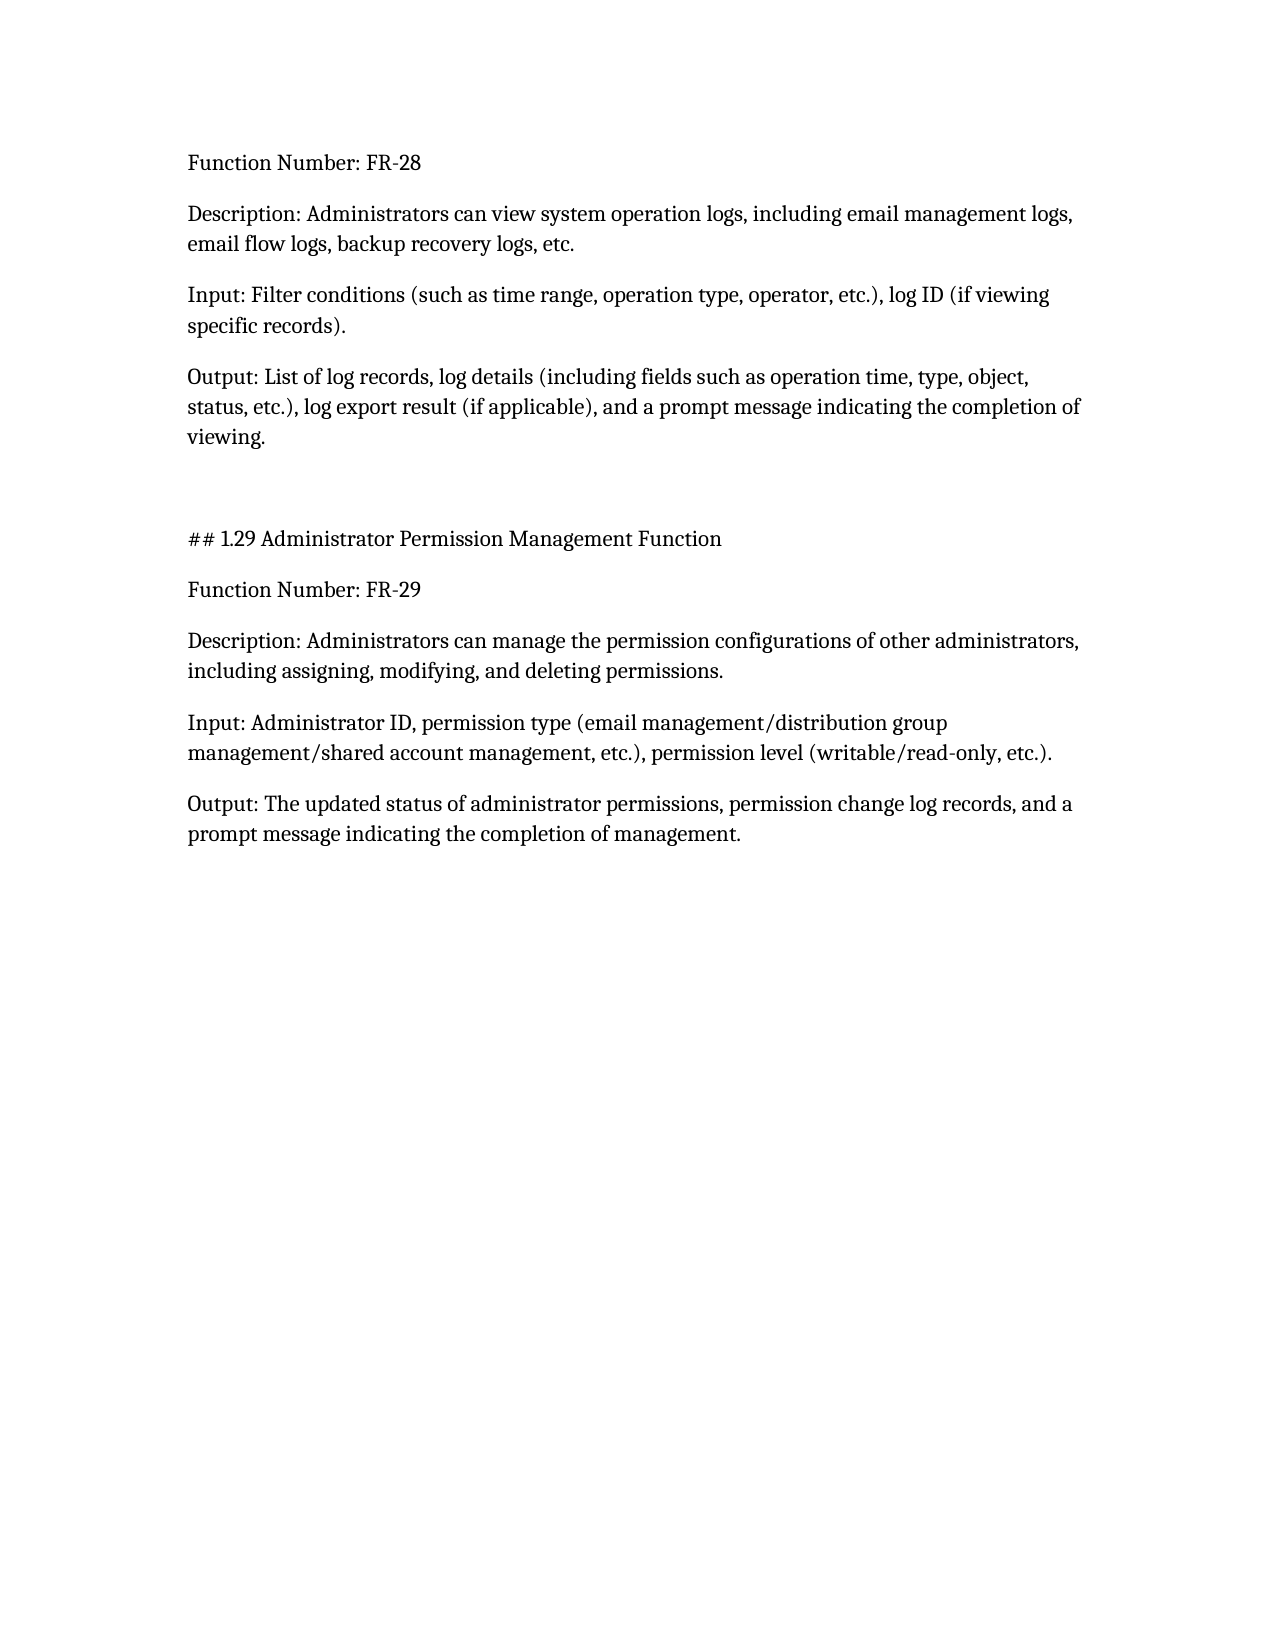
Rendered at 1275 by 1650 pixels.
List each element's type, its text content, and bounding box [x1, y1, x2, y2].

text Description: Administrators can view system operation logs, including email management logs, email flow logs, backup recovery logs, etc. [187, 201, 1087, 258]
text ## 1.29 Administrator Permission Management Function [187, 526, 1087, 552]
text Output: List of log records, log details (including fields such as operation time, type, object, status, etc.), log export result (if applicable), and a prompt message indicating the completion of viewing. [187, 363, 1087, 450]
text Function Number: FR-29 [187, 577, 1087, 603]
text Input: Administrator ID, permission type (email management/distribution group management/shared account management, etc.), permission level (writable/read-only, etc.). [187, 709, 1087, 766]
text Description: Administrators can manage the permission configurations of other administrators, including assigning, modifying, and deleting permissions. [187, 628, 1087, 685]
text Input: Filter conditions (such as time range, operation type, operator, etc.), log ID (if viewing specific records). [187, 282, 1087, 339]
text Function Number: FR-28 [187, 150, 1087, 176]
text Output: The updated status of administrator permissions, permission change log records, and a prompt message indicating the completion of management. [187, 791, 1087, 847]
